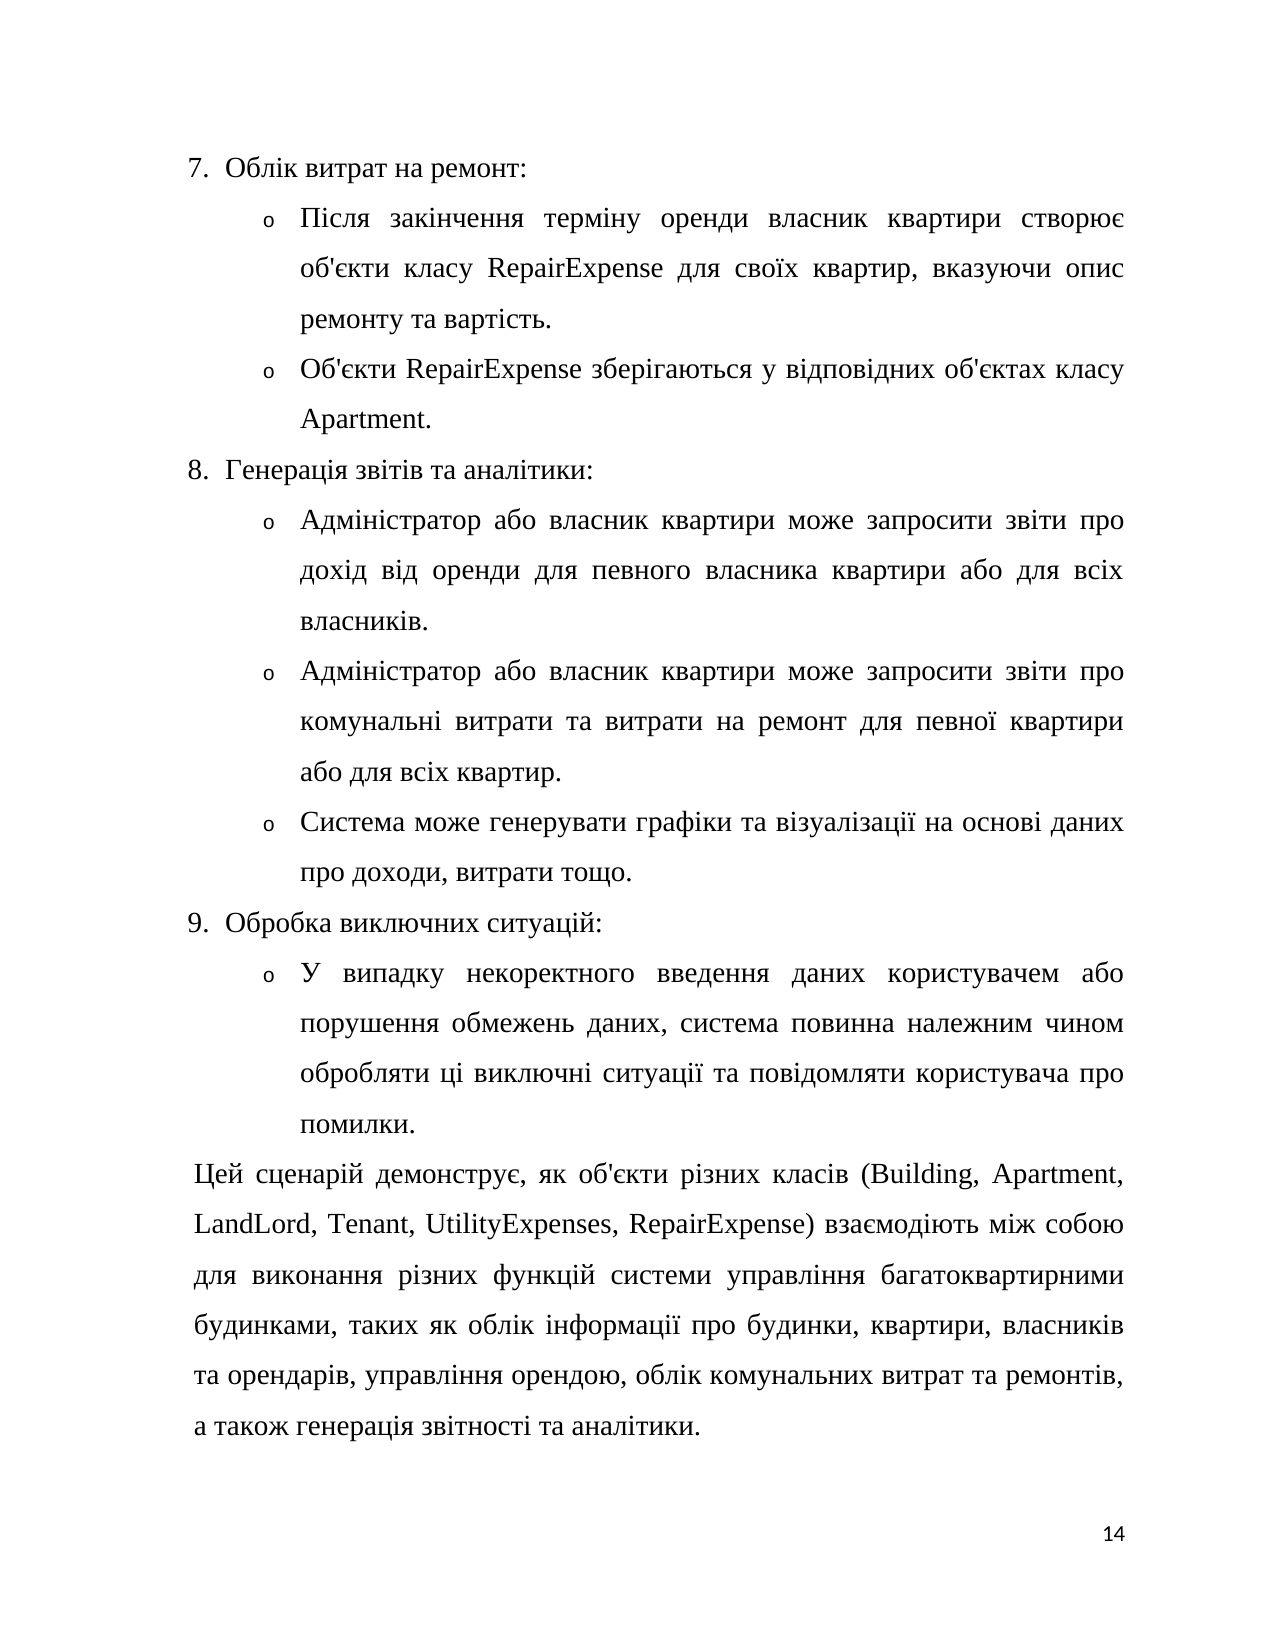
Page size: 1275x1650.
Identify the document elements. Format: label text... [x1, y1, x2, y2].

list Цей сценарій демонструє, як об'єкти різних класів (Building, Apartment, LandLord, Tenant, UtilityExpenses, RepairExpense) взаємодіють між собою для виконання різних функцій системи управління багатоквартирними будинками, таких як облік інформації про будинки, квартири, власників та орендарів, управління орендою, облік комунальних витрат та ремонтів, а також генерація звітності та аналітики. [194, 1156, 1125, 1441]
list Після закінчення терміну оренди власник квартири створює об'єкти класу RepairExpense для своїх квартир, вказуючи опис ремонту та вартість. [262, 200, 1125, 334]
list Обробка виключних ситуацій: [187, 905, 1125, 938]
list Генерація звітів та аналітики: [187, 452, 1125, 485]
list Облік витрат на ремонт: [187, 150, 1125, 183]
list Адміністратор або власник квартири може запросити звіти про дохід від оренди для певного власника квартири або для всіх власників. [262, 502, 1125, 636]
list Система може генерувати графіки та візуалізації на основі даних про доходи, витрати тощо. [262, 804, 1125, 888]
list Об'єкти RepairExpense зберігаються у відповідних об'єктах класу Apartment. [262, 351, 1125, 435]
list Адміністратор або власник квартири може запросити звіти про комунальні витрати та витрати на ремонт для певної квартири або для всіх квартир. [262, 653, 1125, 787]
list У випадку некоректного введення даних користувачем або порушення обмежень даних, система повинна належним чином обробляти ці виключні ситуації та повідомляти користувача про помилки. [262, 955, 1125, 1139]
